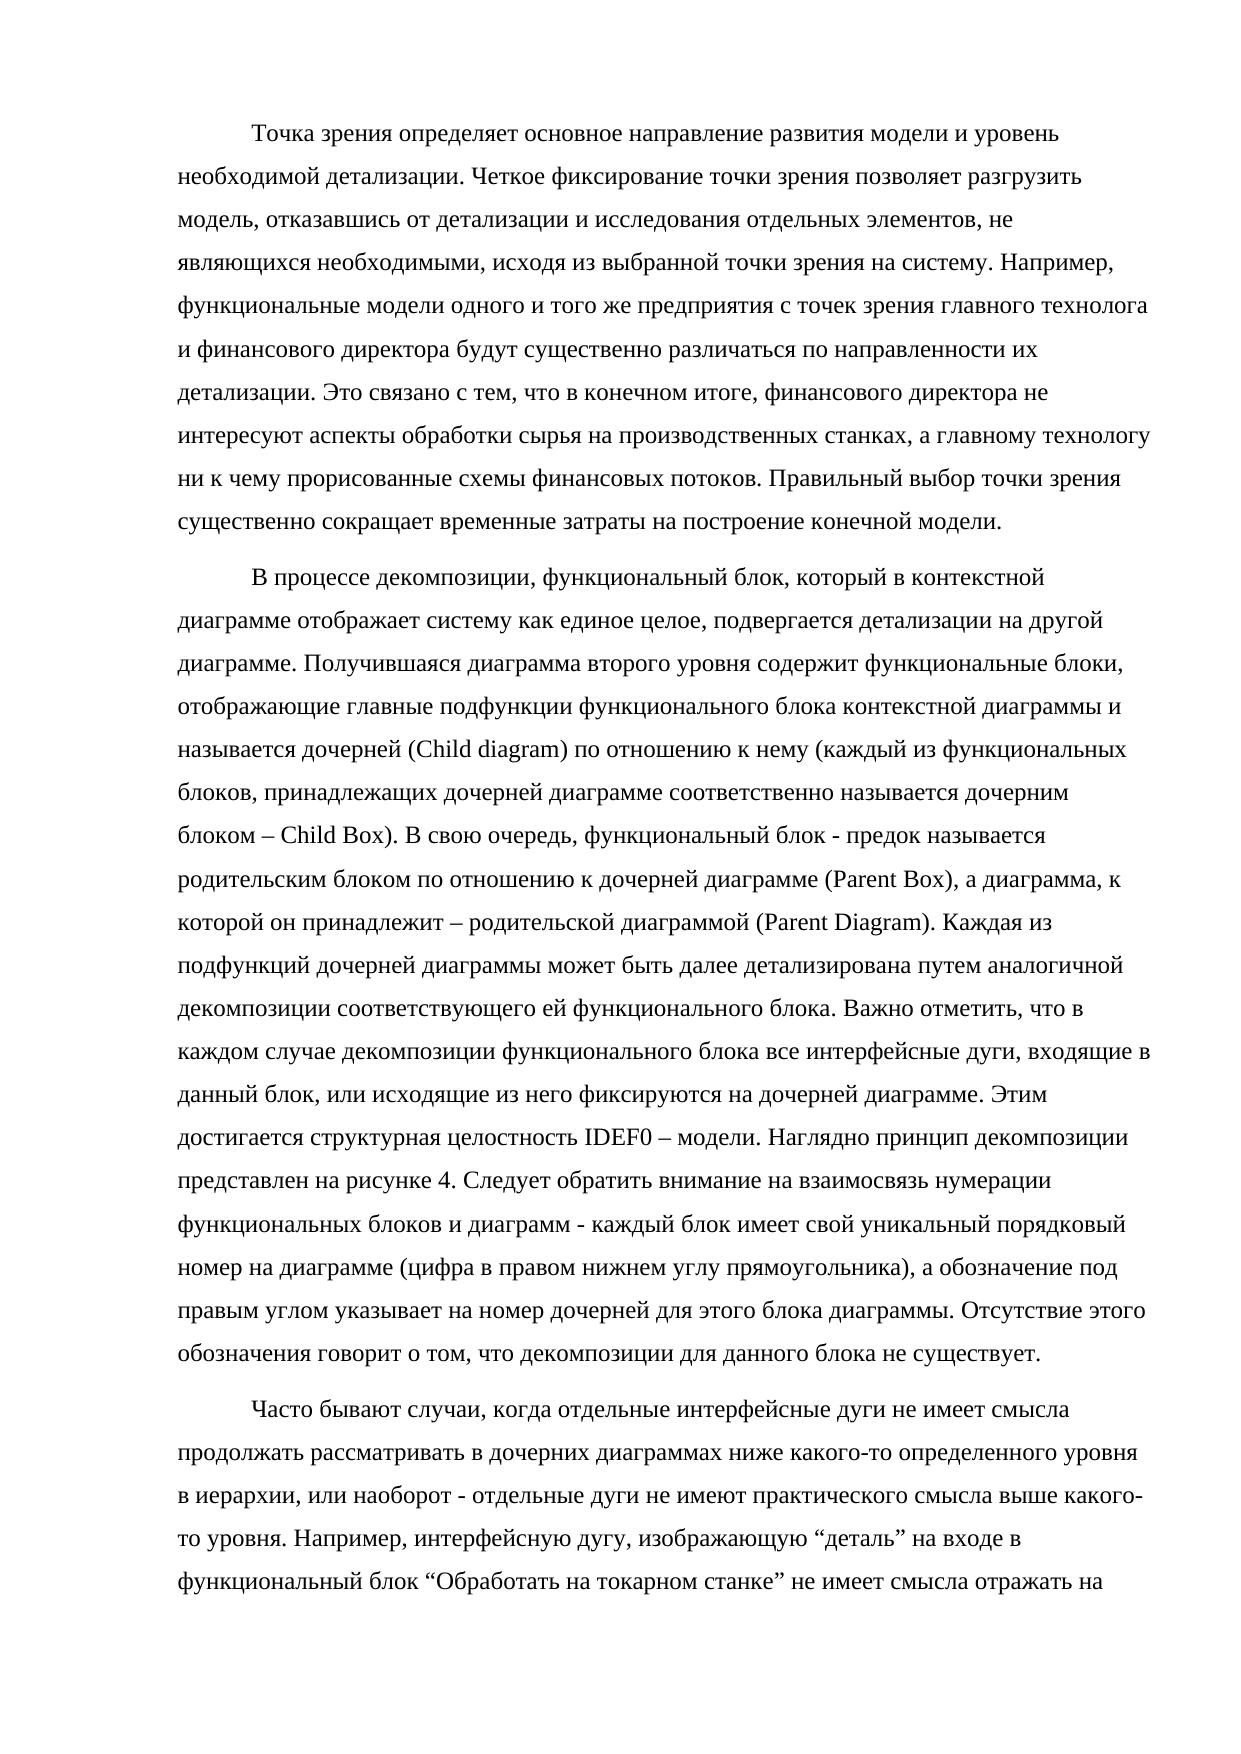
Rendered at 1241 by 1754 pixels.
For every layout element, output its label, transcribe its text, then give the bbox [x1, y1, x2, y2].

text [177, 1394, 1152, 1595]
text Точка зрения определяет основное направление развития модели и уровень необходимой детализации. Четкое фиксирование точки зрения позволяет разгрузить модель, отказавшись от детализации и исследования отдельных элементов, не являющихся необходимыми, исходя из выбранной точки зрения на систему. Например, функциональные модели одного и того же предприятия с точек зрения главного технолога и финансового директора будут существенно различаться по направленности их детализации. Это связано с тем, что в конечном итоге, финансового директора не интересуют аспекты обработки сырья на производственных станках, а главному технологу ни к чему прорисованные схемы финансовых потоков. Правильный выбор точки зрения существенно сокращает временные затраты на построение конечной модели. [177, 118, 1152, 535]
text В процессе декомпозиции, функциональный блок, который в контекстной диаграмме отображает систему как единое целое, подвергается детализации на другой диаграмме. Получившаяся диаграмма второго уровня содержит функциональные блоки, отображающие главные подфункции функционального блока контекстной диаграммы и называется дочерней (Child diagram) по отношению к нему (каждый из функциональных блоков, принадлежащих дочерней диаграмме соответственно называется дочерним блоком – Child Box). В свою очередь, функциональный блок - предок называется родительским блоком по отношению к дочерней диаграмме (Parent Box), а диаграмма, к которой он принадлежит – родительской диаграммой (Parent Diagram). Каждая из подфункций дочерней диаграммы может быть далее детализирована путем аналогичной декомпозиции соответствующего ей функционального блока. Важно отметить, что в каждом случае декомпозиции функционального блока все интерфейсные дуги, входящие в данный блок, или исходящие из него фиксируются на дочерней диаграмме. Этим достигается структурная целостность IDEF0 – модели. Наглядно принцип декомпозиции представлен на рисунке 4. Следует обратить внимание на взаимосвязь нумерации функциональных блоков и диаграмм - каждый блок имеет свой уникальный порядковый номер на диаграмме (цифра в правом нижнем углу прямоугольника), а обозначение под правым углом указывает на номер дочерней для этого блока диаграммы. Отсутствие этого обозначения говорит о том, что декомпозиции для данного блока не существует. [177, 562, 1152, 1367]
